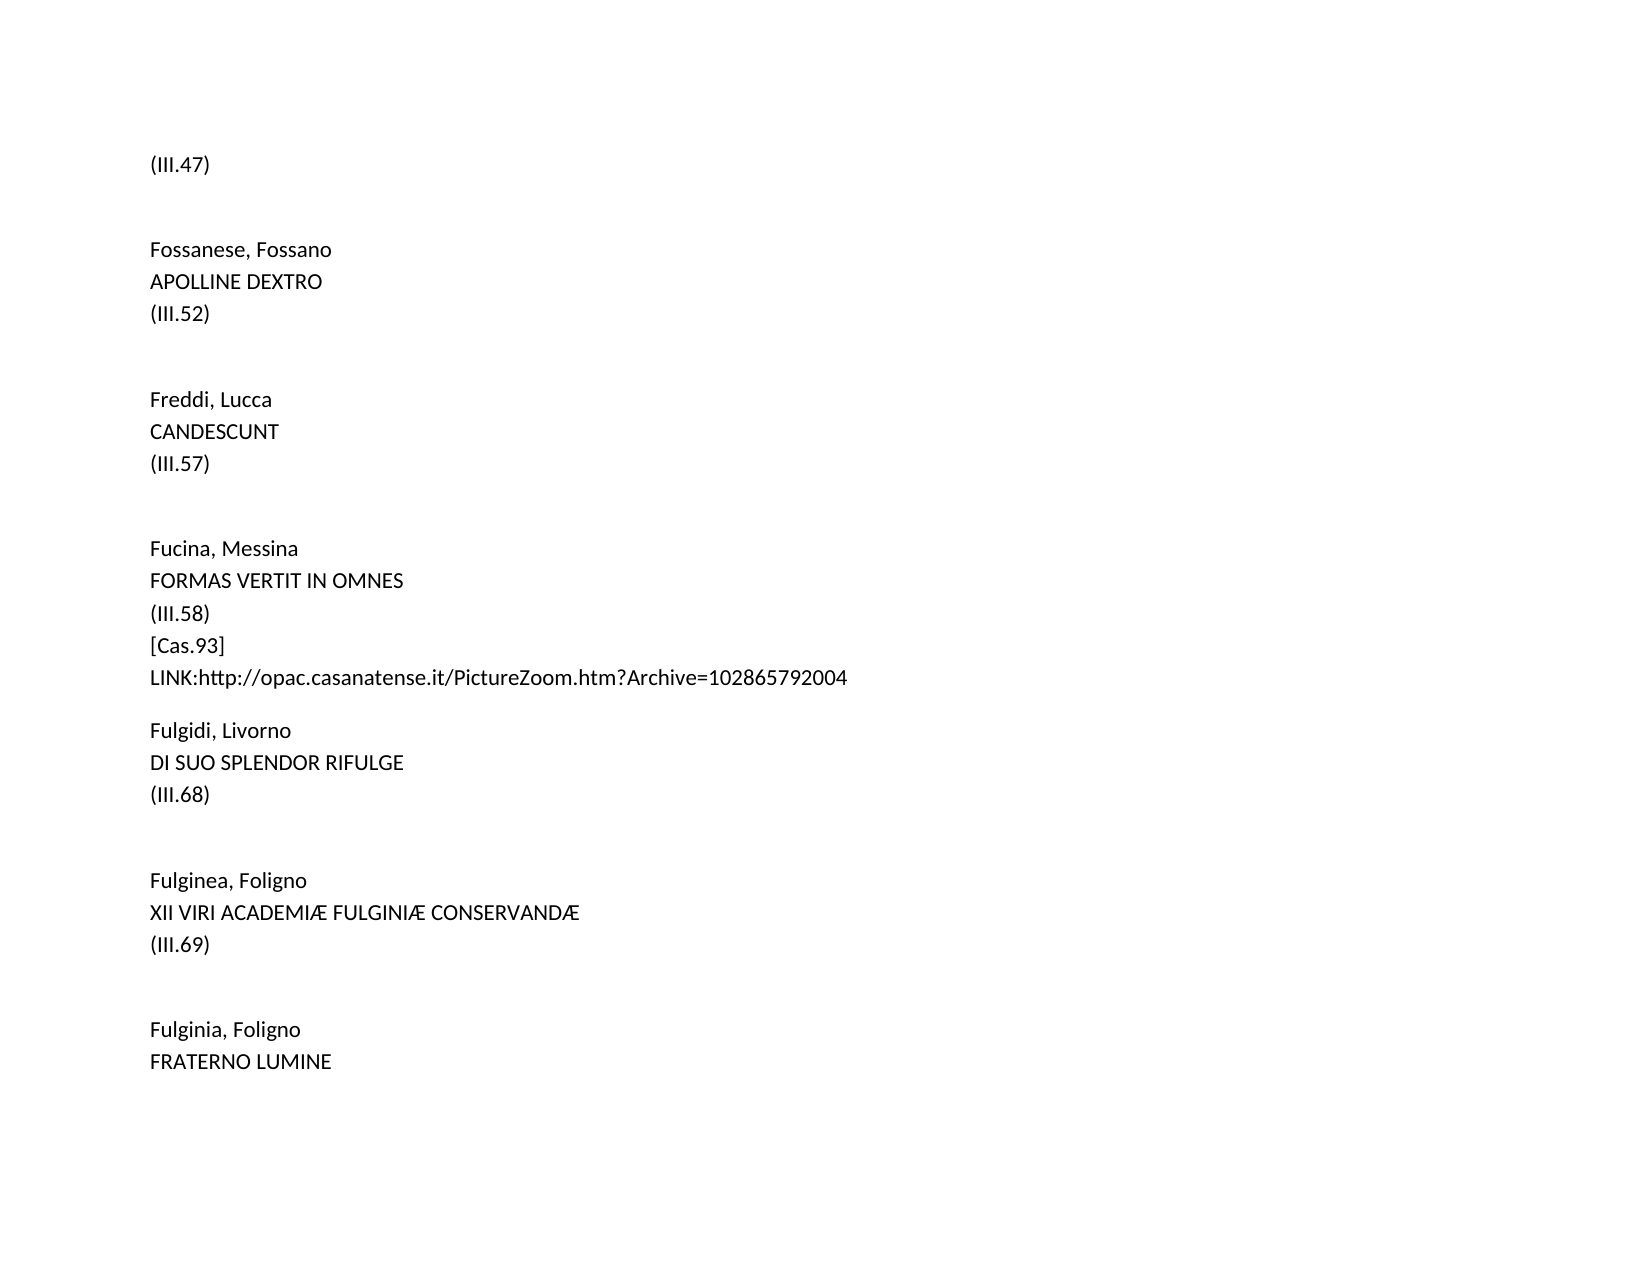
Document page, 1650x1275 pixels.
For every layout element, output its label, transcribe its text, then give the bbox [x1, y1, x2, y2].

text Fulginea, Foligno XII VIRI ACADEMIÆ FULGINIÆ CONSERVANDÆ (III.69) [150, 866, 1500, 990]
text Fossanese, Fossano APOLLINE DEXTRO (III.52) [150, 235, 1500, 360]
text Fulgidi, Livorno DI SUO SPLENDOR RIFULGE (III.68) [150, 716, 1500, 841]
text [150, 1015, 1500, 1076]
text Freddi, Lucca CANDESCUNT (III.57) [150, 385, 1500, 509]
text Fucina, Messina FORMAS VERTIT IN OMNES (III.58) [Cas.93] LINK:http://opac.casanatense.it/PictureZoom.htm?Archive=102865792004 [150, 534, 1500, 691]
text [150, 150, 1500, 210]
